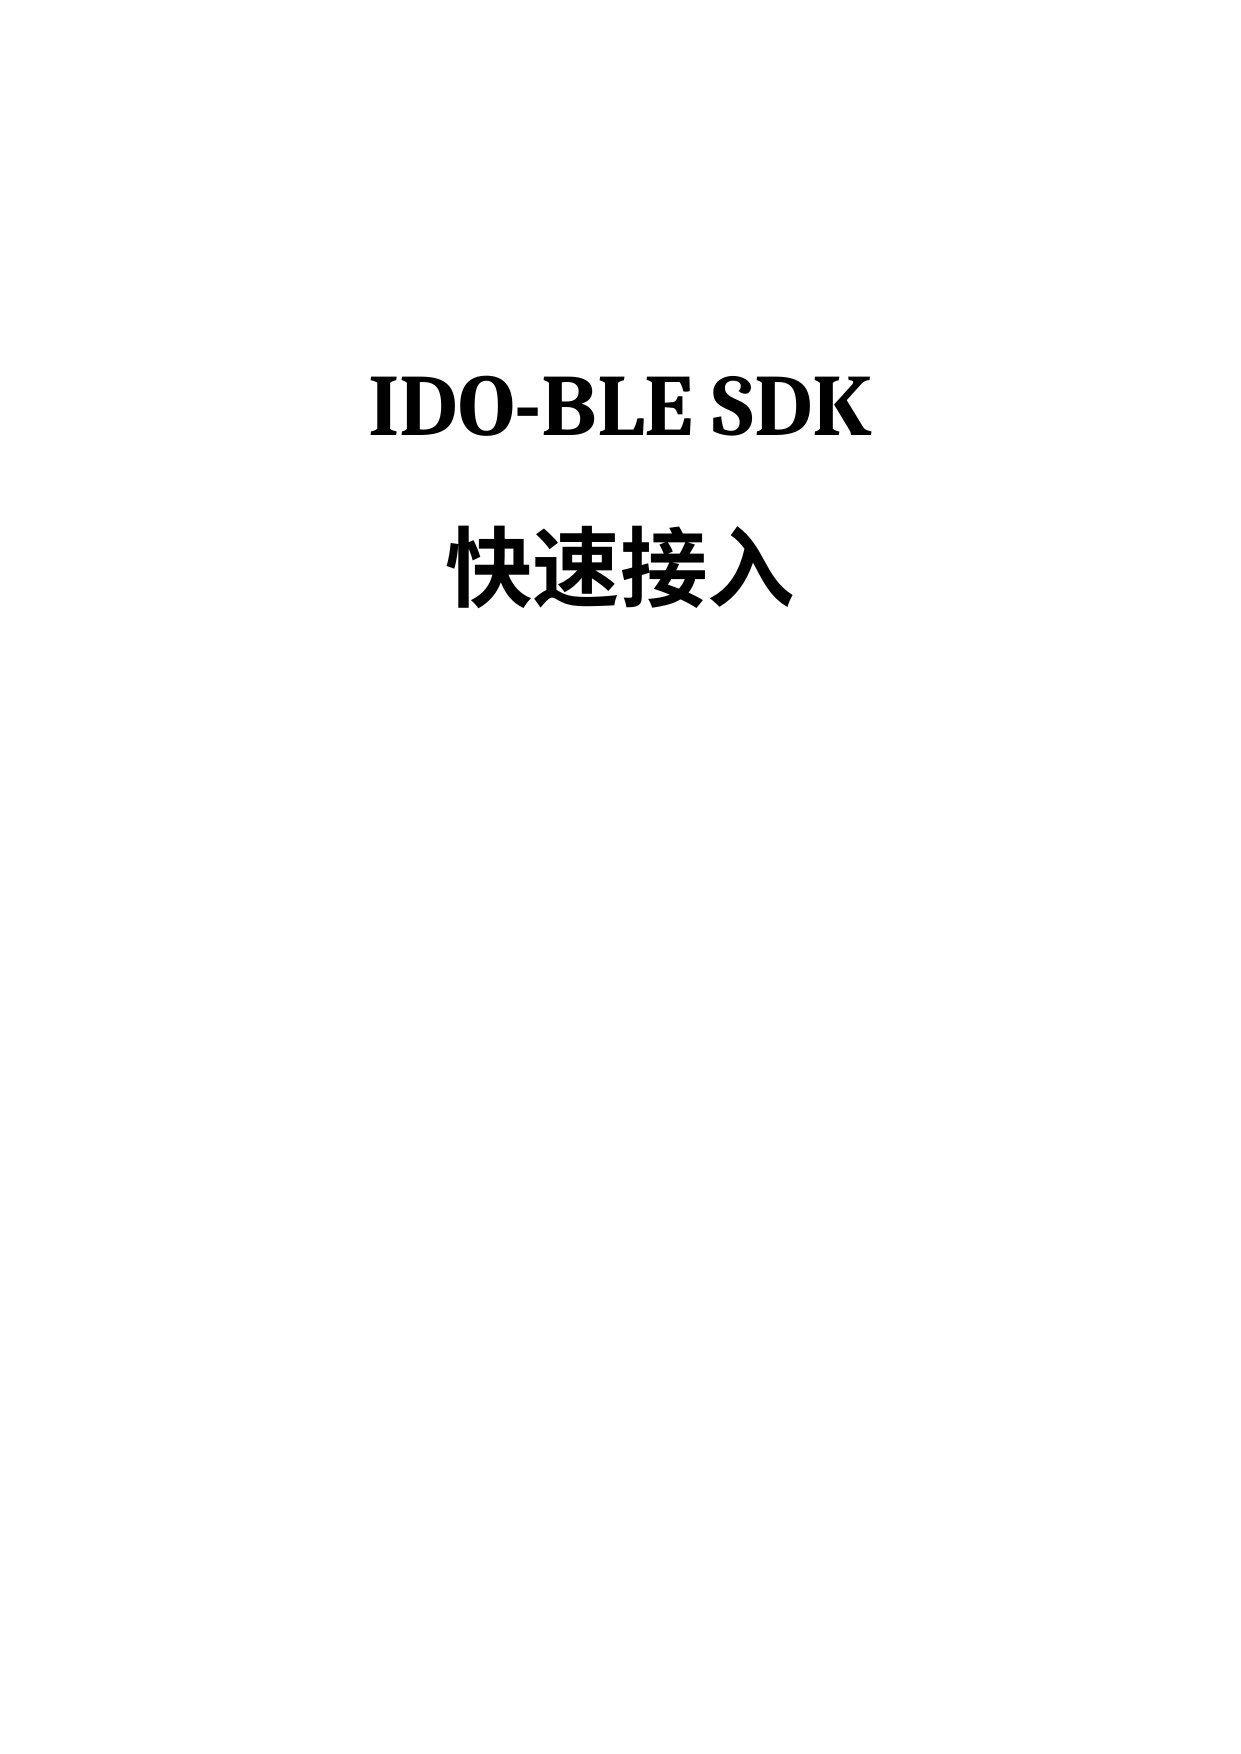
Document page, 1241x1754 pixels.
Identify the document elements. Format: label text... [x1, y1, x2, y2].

title 快速接入 [187, 497, 1053, 627]
title IDO-BLE SDK [187, 342, 1053, 472]
